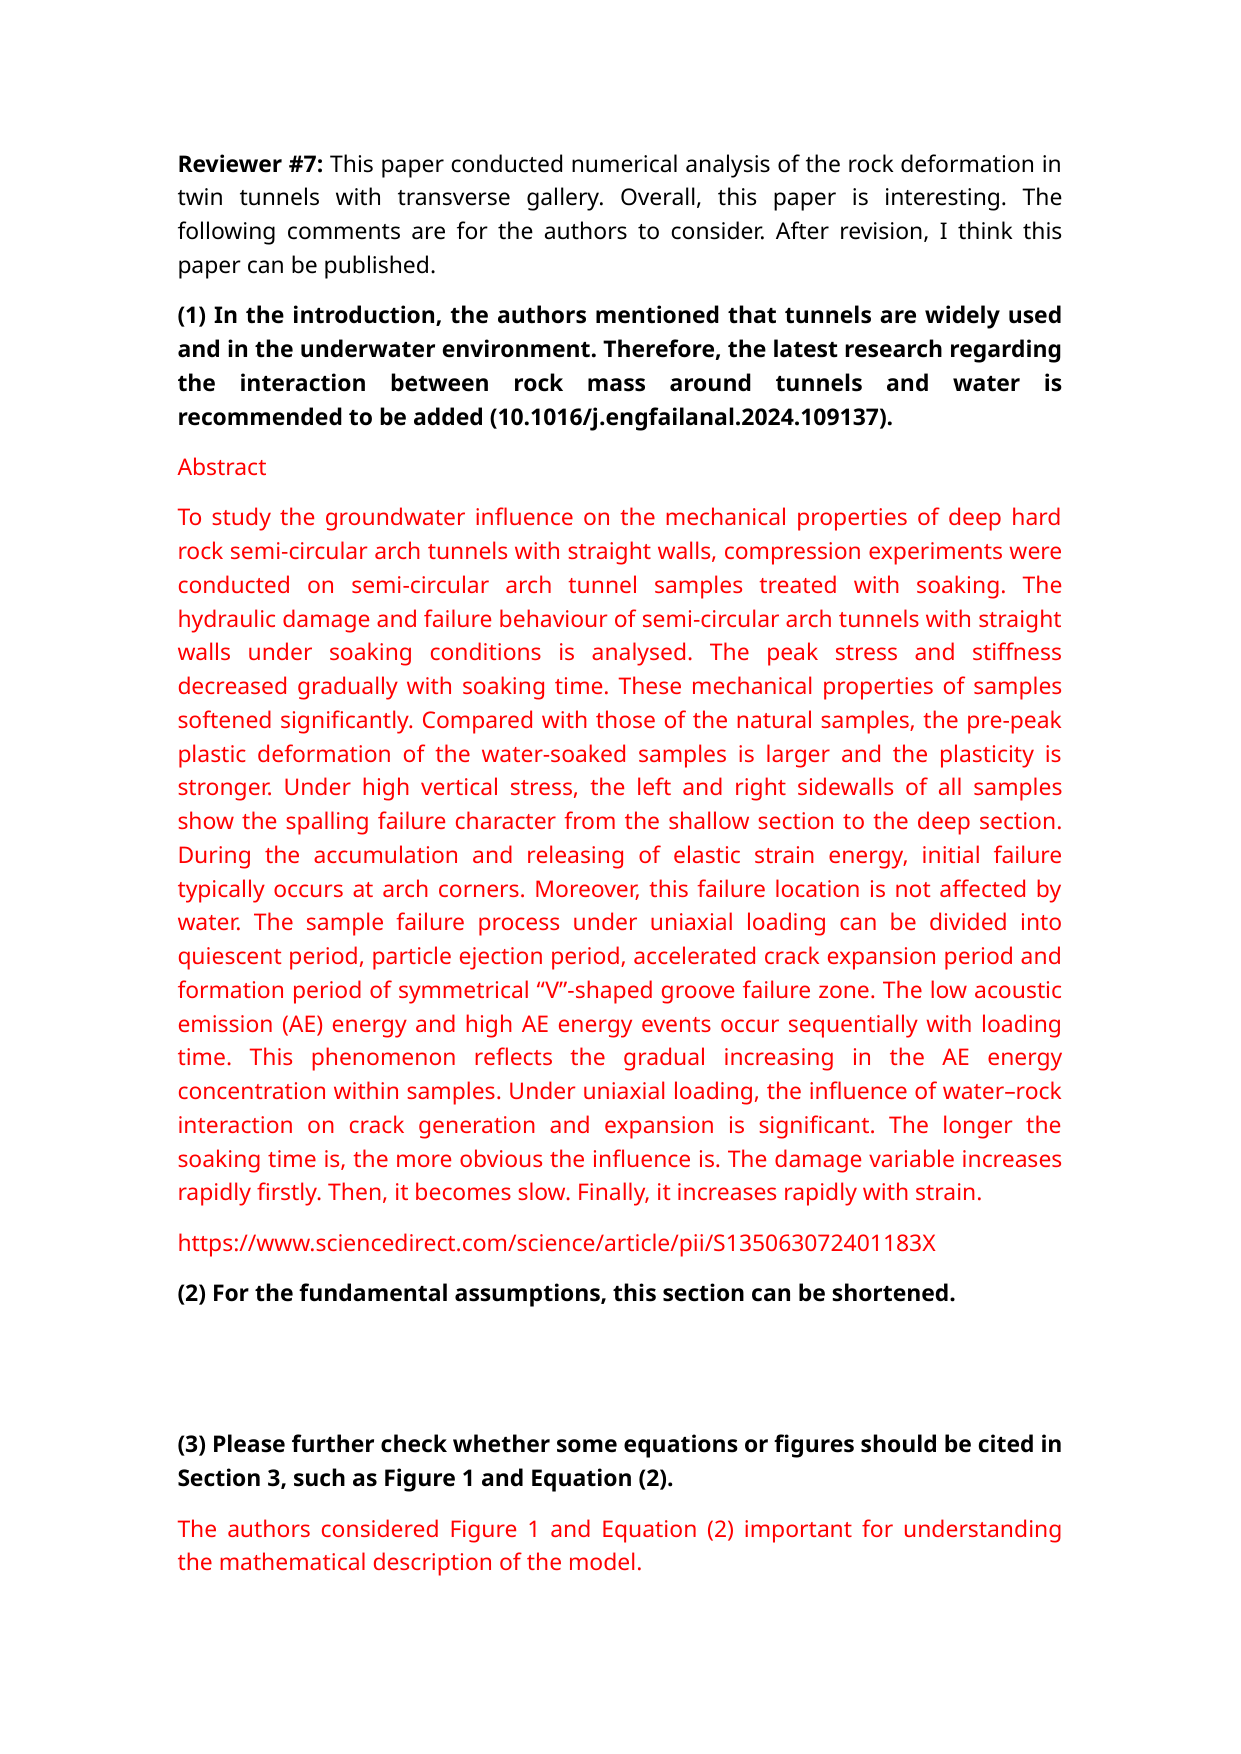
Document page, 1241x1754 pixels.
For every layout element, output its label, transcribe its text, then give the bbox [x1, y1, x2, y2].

text To study the groundwater influence on the mechanical properties of deep hard rock semi-circular arch tunnels with straight walls, compression experiments were conducted on semi-circular arch tunnel samples treated with soaking. The hydraulic damage and failure behaviour of semi-circular arch tunnels with straight walls under soaking conditions is analysed. The peak stress and stiffness decreased gradually with soaking time. These mechanical properties of samples softened significantly. Compared with those of the natural samples, the pre-peak plastic deformation of the water-soaked samples is larger and the plasticity is stronger. Under high vertical stress, the left and right sidewalls of all samples show the spalling failure character from the shallow section to the deep section. During the accumulation and releasing of elastic strain energy, initial failure typically occurs at arch corners. Moreover, this failure location is not affected by water. The sample failure process under uniaxial loading can be divided into quiescent period, particle ejection period, accelerated crack expansion period and formation period of symmetrical “V”-shaped groove failure zone. The low acoustic emission (AE) energy and high AE energy events occur sequentially with loading time. This phenomenon reflects the gradual increasing in the AE energy concentration within samples. Under uniaxial loading, the influence of water–rock interaction on crack generation and expansion is significant. The longer the soaking time is, the more obvious the influence is. The damage variable increases rapidly firstly. Then, it becomes slow. Finally, it increases rapidly with strain. [177, 501, 1063, 1208]
text Reviewer #7: This paper conducted numerical analysis of the rock deformation in twin tunnels with transverse gallery. Overall, this paper is interesting. The following comments are for the authors to consider. After revision, I think this paper can be published. [177, 148, 1063, 280]
text (2) For the fundamental assumptions, this section can be shortened. [177, 1277, 1063, 1308]
text (1) In the introduction, the authors mentioned that tunnels are widely used and in the underwater environment. Therefore, the latest research regarding the interaction between rock mass around tunnels and water is recommended to be added (10.1016/j.engfailanal.2024.109137). [177, 299, 1063, 432]
text Abstract [177, 451, 1063, 482]
text The authors considered Figure 1 and Equation (2) important for understanding the mathematical description of the model. [177, 1513, 1063, 1578]
text (3) Please further check whether some equations or figures should be cited in Section 3, such as Figure 1 and Equation (2). [177, 1428, 1063, 1493]
text https://www.sciencedirect.com/science/article/pii/S135063072401183X [177, 1227, 1063, 1258]
